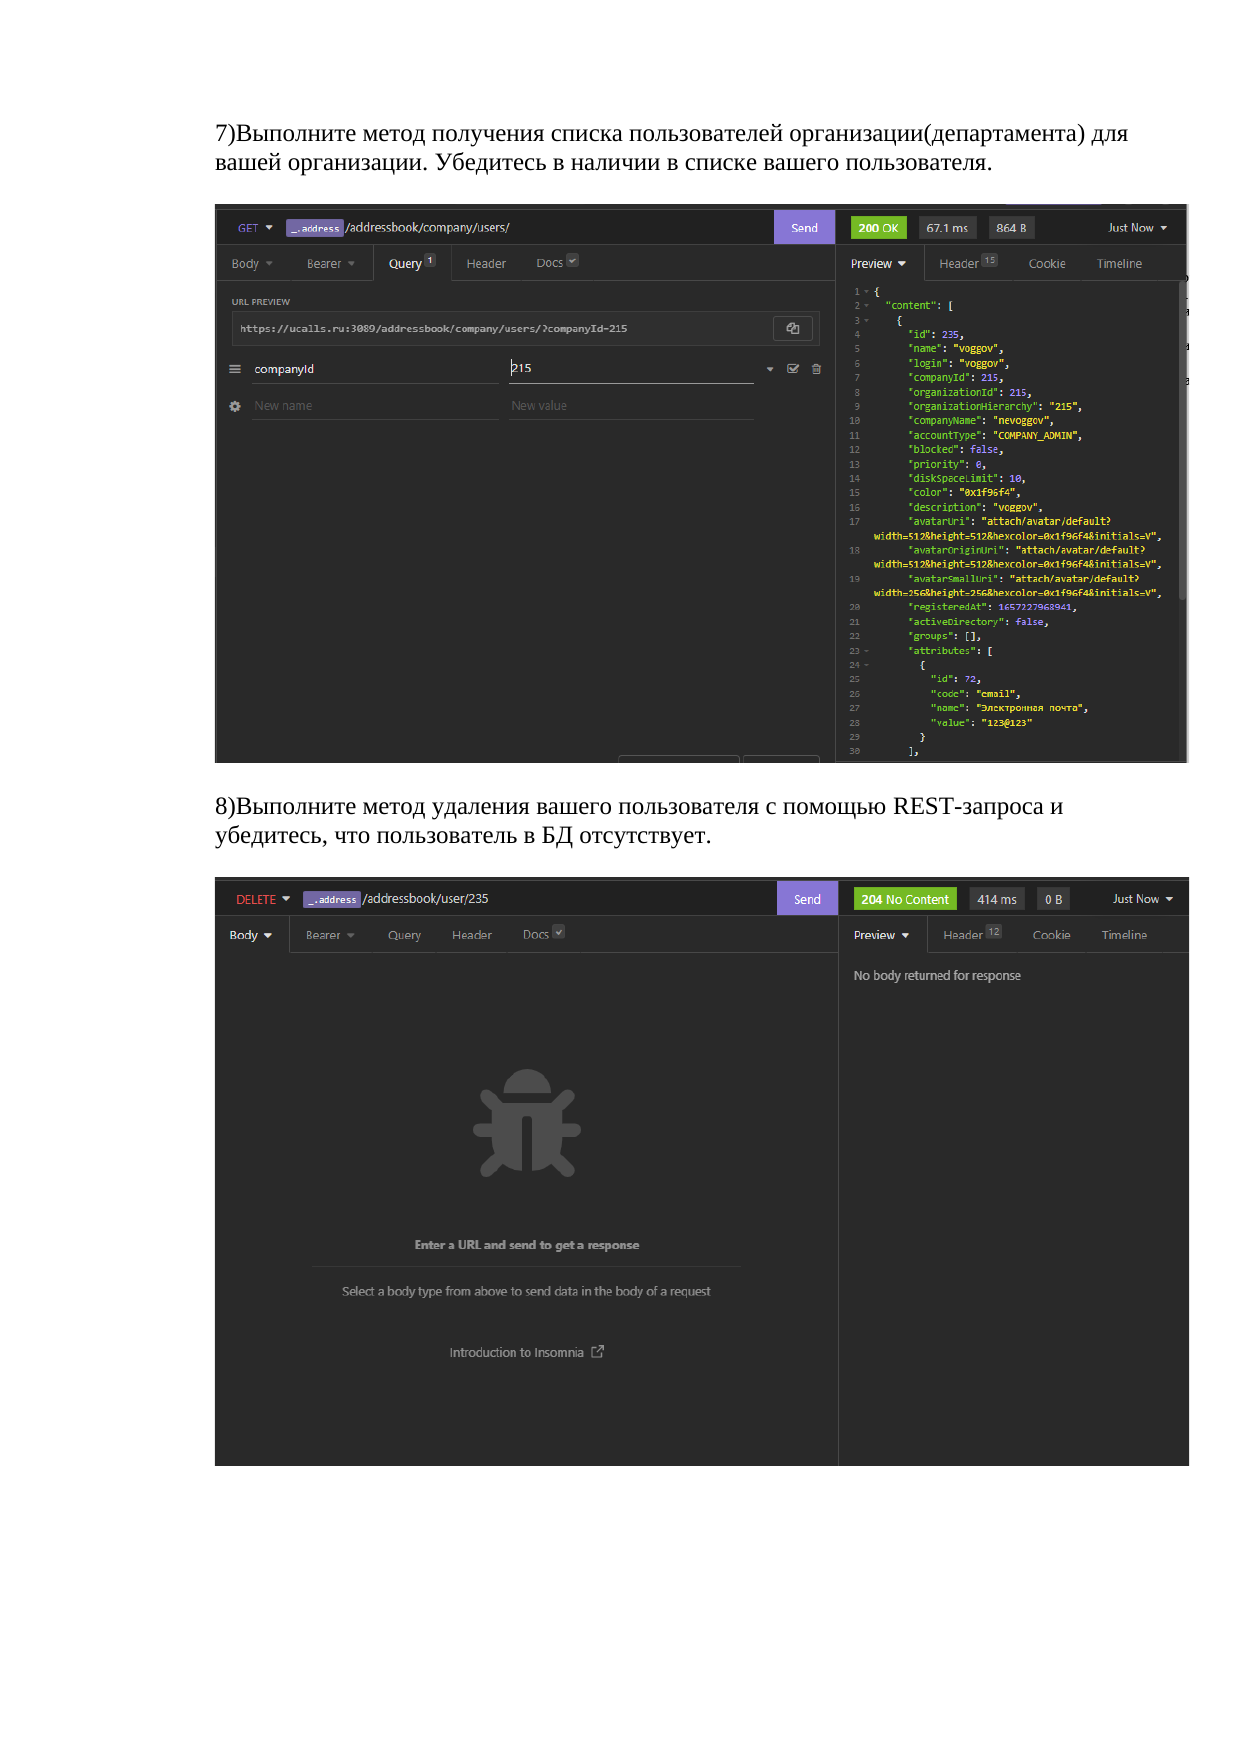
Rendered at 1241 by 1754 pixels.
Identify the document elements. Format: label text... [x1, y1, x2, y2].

picture [214, 877, 1190, 1466]
picture [214, 204, 1190, 763]
text 8)Выполните метод удаления вашего пользователя с помощью REST-запроса и убедитесь, что пользователь в БД отсутствует. [215, 791, 1152, 849]
text 7)Выполните метод получения списка пользователей организации(департамента) для вашей организации. Убедитесь в наличии в списке вашего пользователя. [215, 118, 1152, 176]
